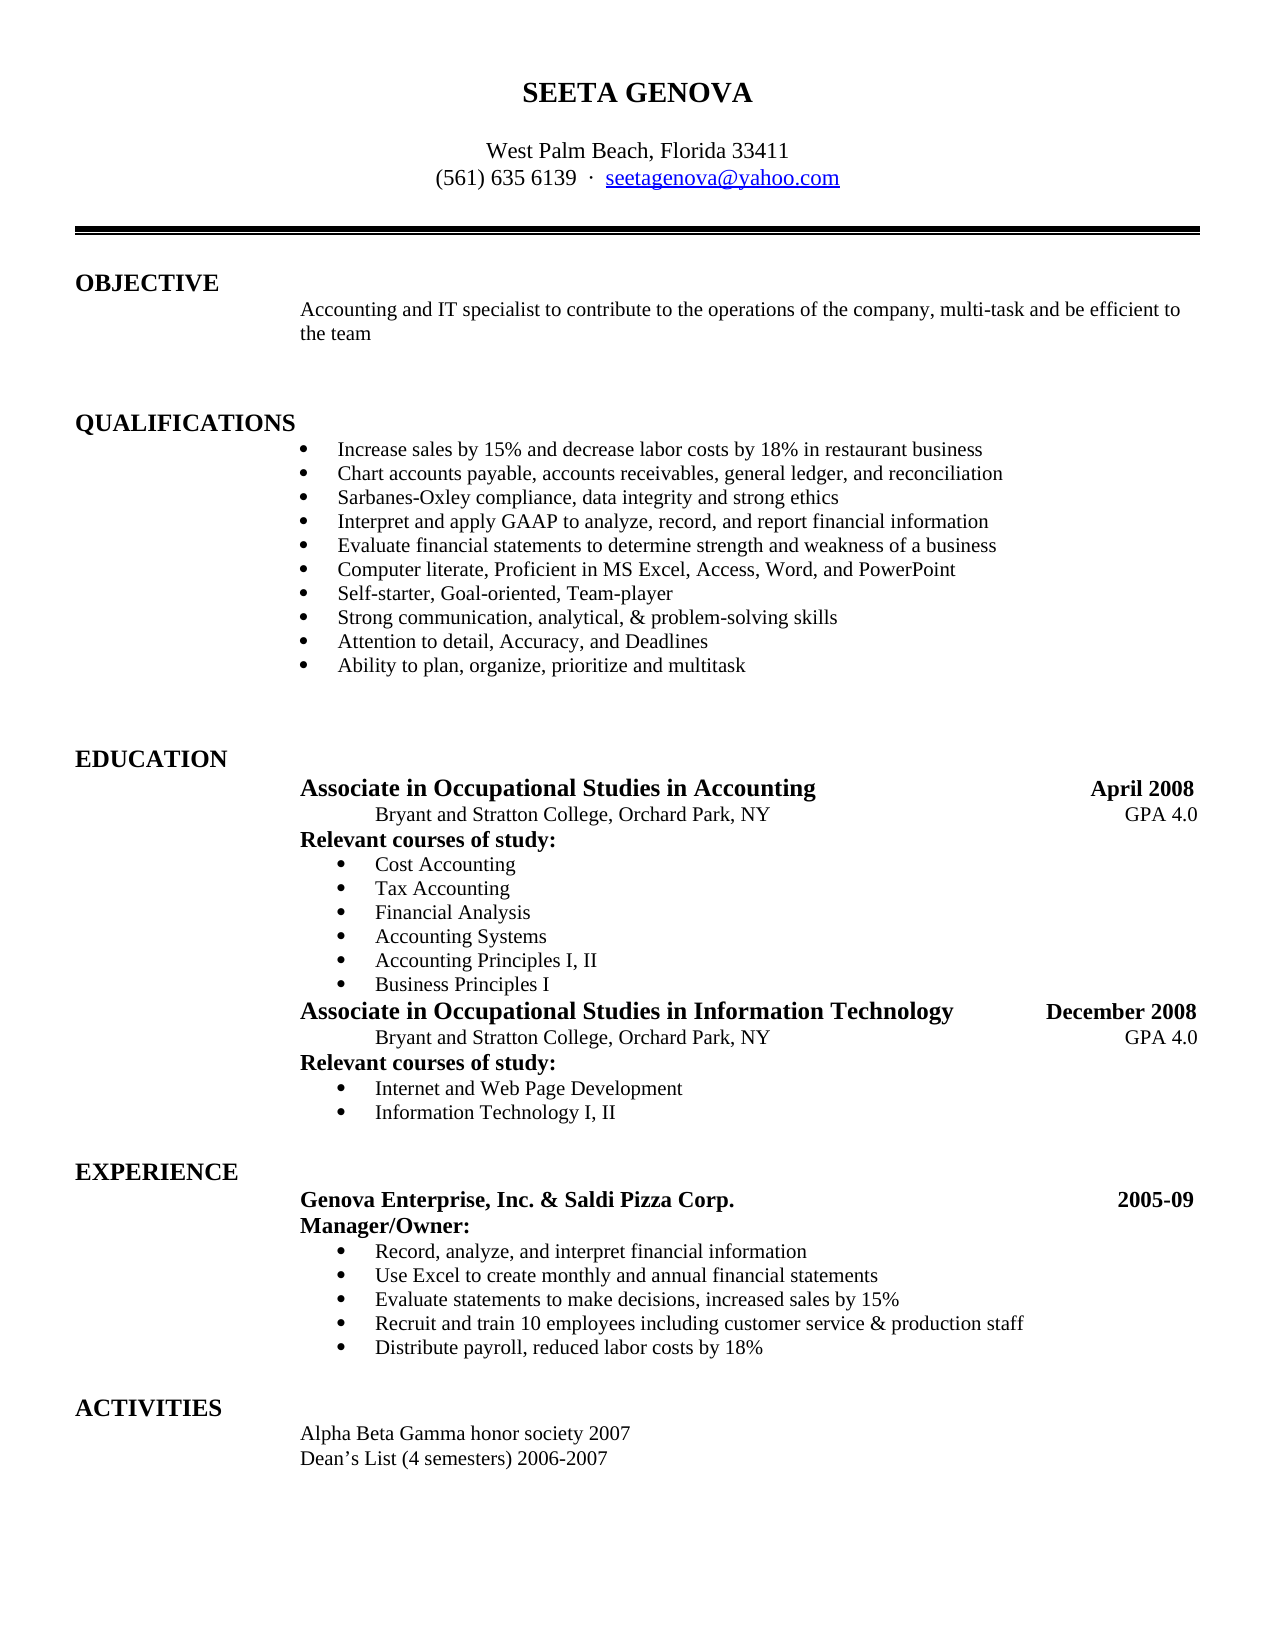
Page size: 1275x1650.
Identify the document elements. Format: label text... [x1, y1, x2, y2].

list Recruit and train 10 employees including customer service & production staff [337, 1311, 1200, 1335]
list Financial Analysis [337, 900, 1200, 924]
text Genova Enterprise, Inc. & Saldi Pizza Corp. 2005-09 [300, 1186, 1200, 1212]
list Cost Accounting [337, 852, 1200, 876]
text SEETA GENOVA [75, 75, 1200, 137]
text EXPERIENCE [75, 1157, 1200, 1186]
list Use Excel to create monthly and annual financial statements [337, 1263, 1200, 1287]
list Record, analyze, and interpret financial information [337, 1239, 1200, 1263]
list Tax Accounting [337, 876, 1200, 900]
list Interpret and apply GAAP to analyze, record, and report financial information [300, 509, 1200, 533]
text OBJECTIVE [75, 268, 1200, 297]
text Relevant courses of study: [300, 1049, 1200, 1076]
text EDUCATION [75, 744, 1200, 773]
text Manager/Owner: [300, 1212, 1200, 1239]
text Accounting and IT specialist to contribute to the operations of the company, multi-task and be efficient to the team [300, 297, 1200, 345]
list Increase sales by 15% and decrease labor costs by 18% in restaurant business [300, 436, 1200, 461]
text QUALIFICATIONS [75, 408, 1200, 436]
list Business Principles I [337, 972, 1200, 996]
text ACTIVITIES [75, 1393, 1200, 1421]
text (561) 635 6139 ∙ seetagenova@yahoo.com [75, 164, 1200, 190]
list Distribute payroll, reduced labor costs by 18% [337, 1335, 1200, 1359]
list Strong communication, analytical, & problem-solving skills [300, 605, 1200, 629]
text Relevant courses of study: [300, 826, 1200, 852]
list Internet and Web Page Development [337, 1076, 1200, 1100]
list Ability to plan, organize, prioritize and multitask [300, 653, 1200, 677]
text Alpha Beta Gamma honor society 2007 [300, 1421, 1200, 1445]
list Information Technology I, II [337, 1100, 1200, 1124]
text Bryant and Stratton College, Orchard Park, NY GPA 4.0 [375, 1025, 1200, 1049]
text Bryant and Stratton College, Orchard Park, NY GPA 4.0 [375, 802, 1200, 826]
list Self-starter, Goal-oriented, Team-player [300, 581, 1200, 605]
list Evaluate statements to make decisions, increased sales by 15% [337, 1287, 1200, 1311]
text Associate in Occupational Studies in Accounting April 2008 [300, 773, 1200, 802]
list Accounting Principles I, II [337, 948, 1200, 972]
list Computer literate, Proficient in MS Excel, Access, Word, and PowerPoint [300, 557, 1200, 581]
list Evaluate financial statements to determine strength and weakness of a business [300, 533, 1200, 557]
list Attention to detail, Accuracy, and Deadlines [300, 629, 1200, 653]
list Accounting Systems [337, 924, 1200, 948]
text Dean’s List (4 semesters) 2006-2007 [300, 1445, 1200, 1469]
text Associate in Occupational Studies in Information Technology December 2008 [300, 996, 1200, 1025]
list Sarbanes-Oxley compliance, data integrity and strong ethics [300, 484, 1200, 509]
text West Palm Beach, Florida 33411 [75, 137, 1200, 164]
list Chart accounts payable, accounts receivables, general ledger, and reconciliation [300, 461, 1200, 484]
